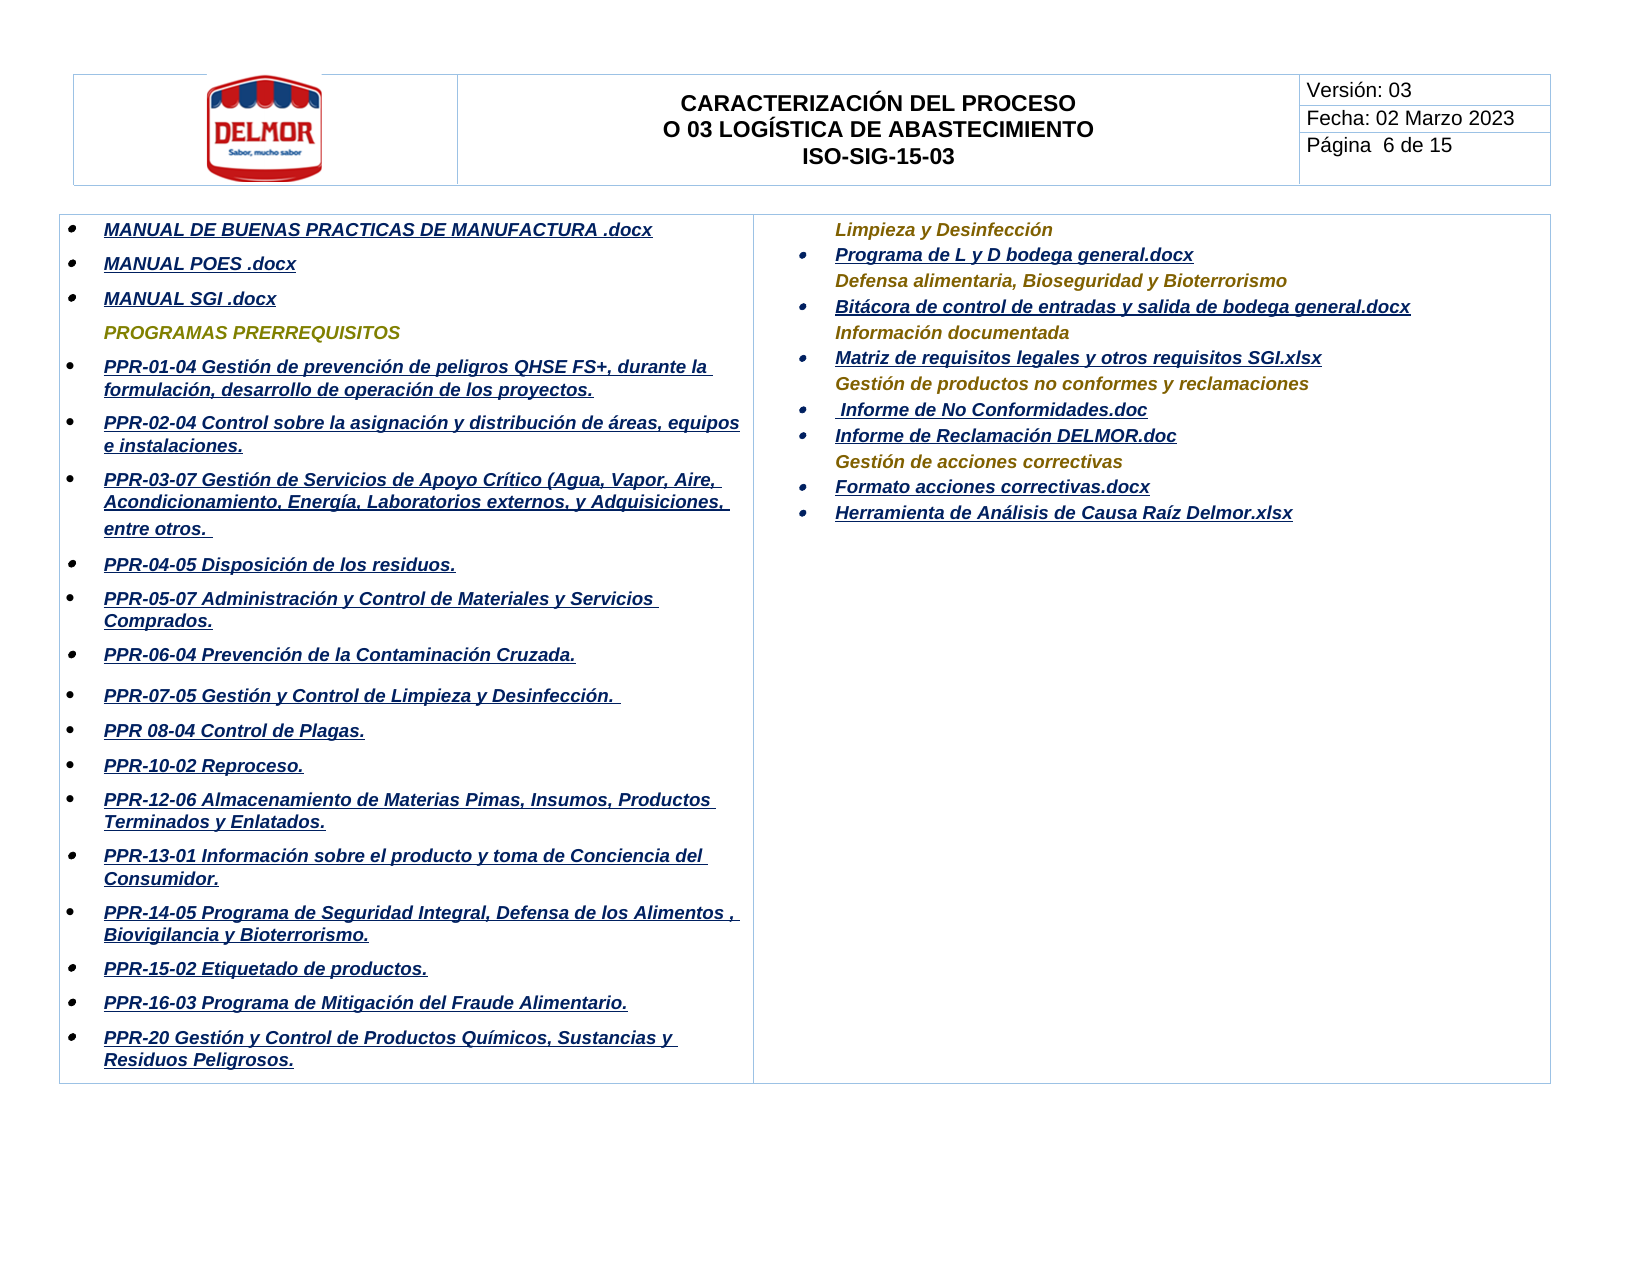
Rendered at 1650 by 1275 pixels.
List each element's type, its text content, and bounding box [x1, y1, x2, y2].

picture [206, 74, 322, 181]
